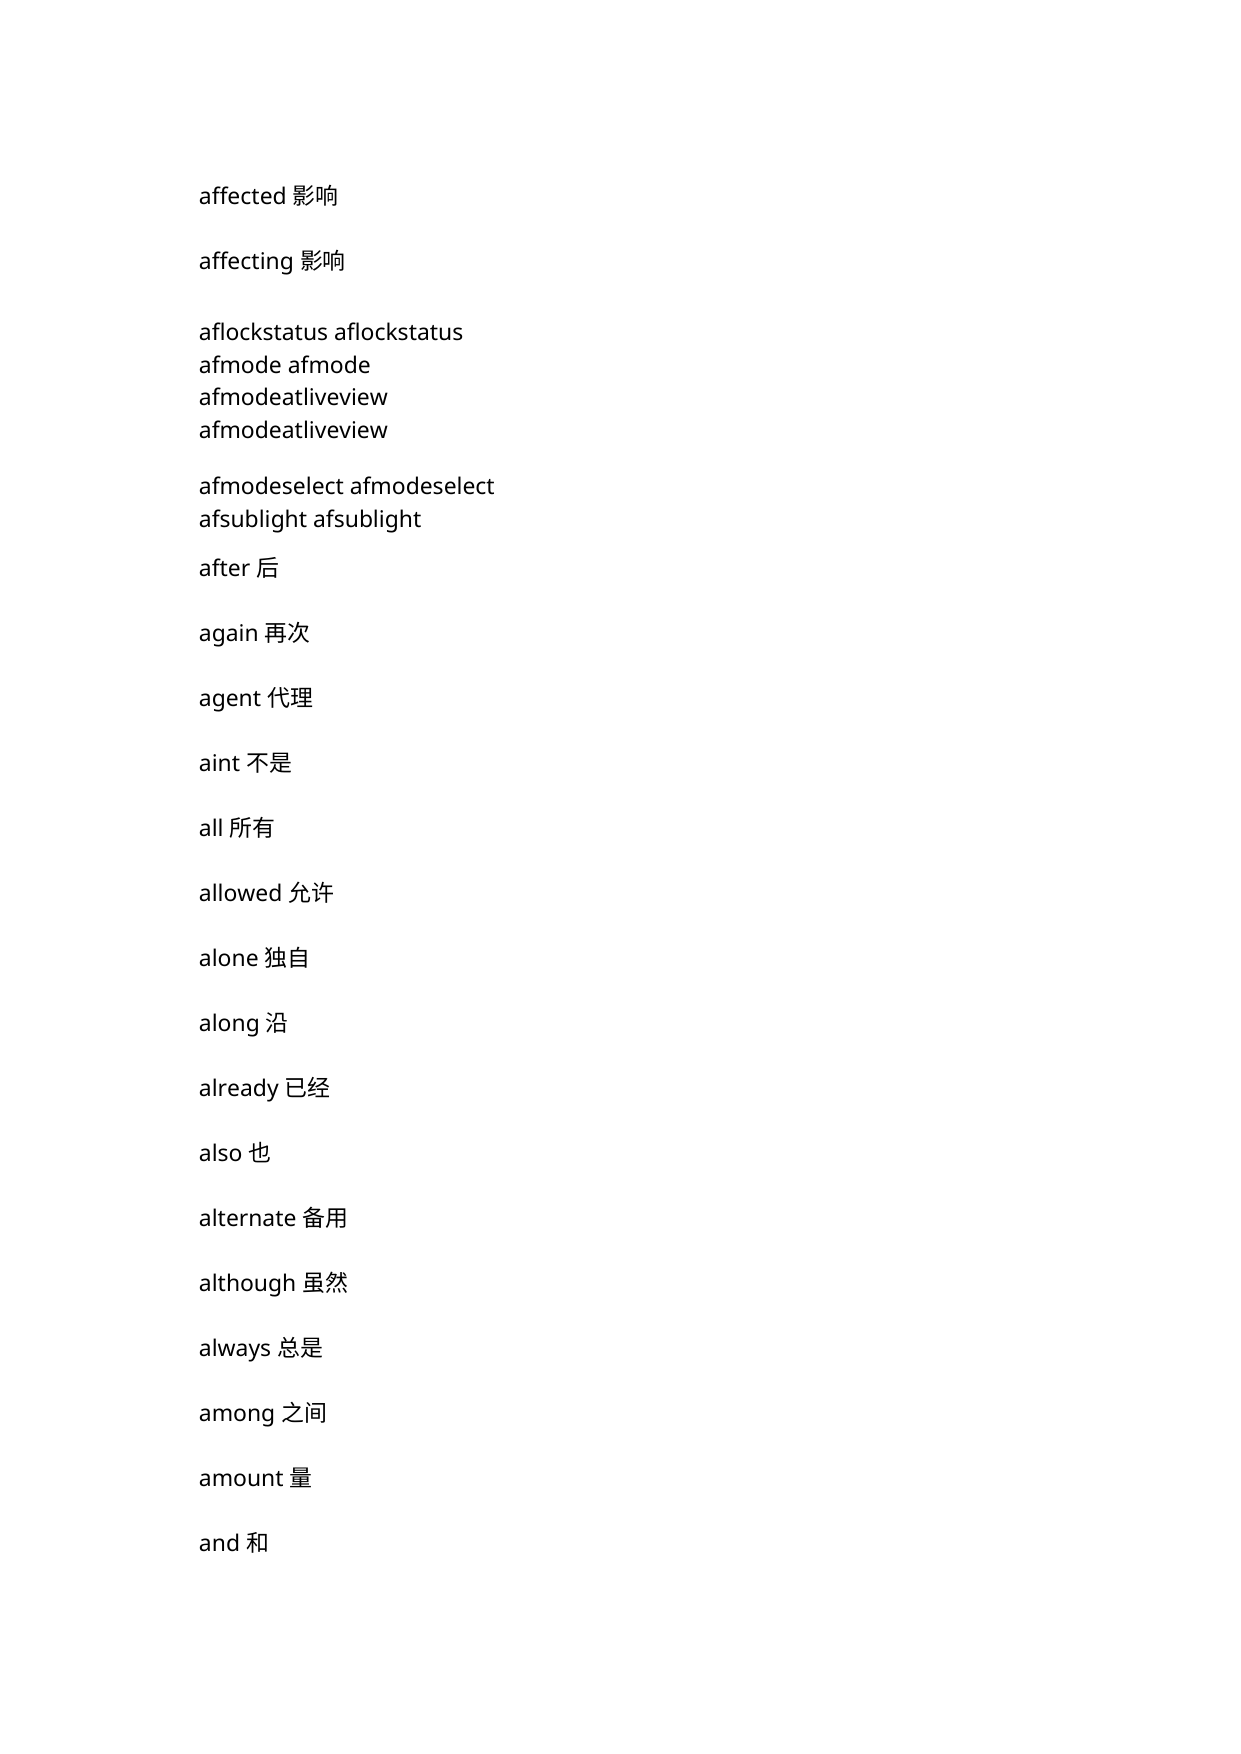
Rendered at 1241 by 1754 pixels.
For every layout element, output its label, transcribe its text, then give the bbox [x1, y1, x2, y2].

table_cell along 沿 [188, 990, 549, 1054]
table_cell also 也 [188, 1120, 549, 1184]
table_cell alone 独自 [188, 925, 549, 989]
table_cell although 虽然 [188, 1250, 549, 1314]
table_cell allowed 允许 [188, 860, 549, 924]
table_cell afmode afmode [188, 348, 549, 381]
table_cell all 所有 [188, 795, 549, 859]
table_cell among 之间 [188, 1380, 549, 1444]
table_cell afsublight afsublight [188, 502, 549, 534]
table_cell amount 量 [188, 1445, 549, 1509]
table_cell already 已经 [188, 1055, 549, 1119]
table_cell affecting 影响 [188, 227, 549, 292]
table_cell alternate 备用 [188, 1185, 549, 1249]
table_cell again 再次 [188, 600, 549, 664]
table_cell afmodeatliveview afmodeatliveview [188, 381, 549, 446]
table_cell always 总是 [188, 1315, 549, 1379]
table_cell aint 不是 [188, 730, 549, 794]
table_cell afmodeselect afmodeselect [188, 446, 549, 502]
table_cell agent 代理 [188, 665, 549, 729]
table_cell affected 影响 [188, 162, 549, 227]
table_cell after 后 [188, 535, 549, 599]
table_cell aflockstatus aflockstatus [188, 292, 549, 348]
table_cell and 和 [188, 1510, 549, 1574]
